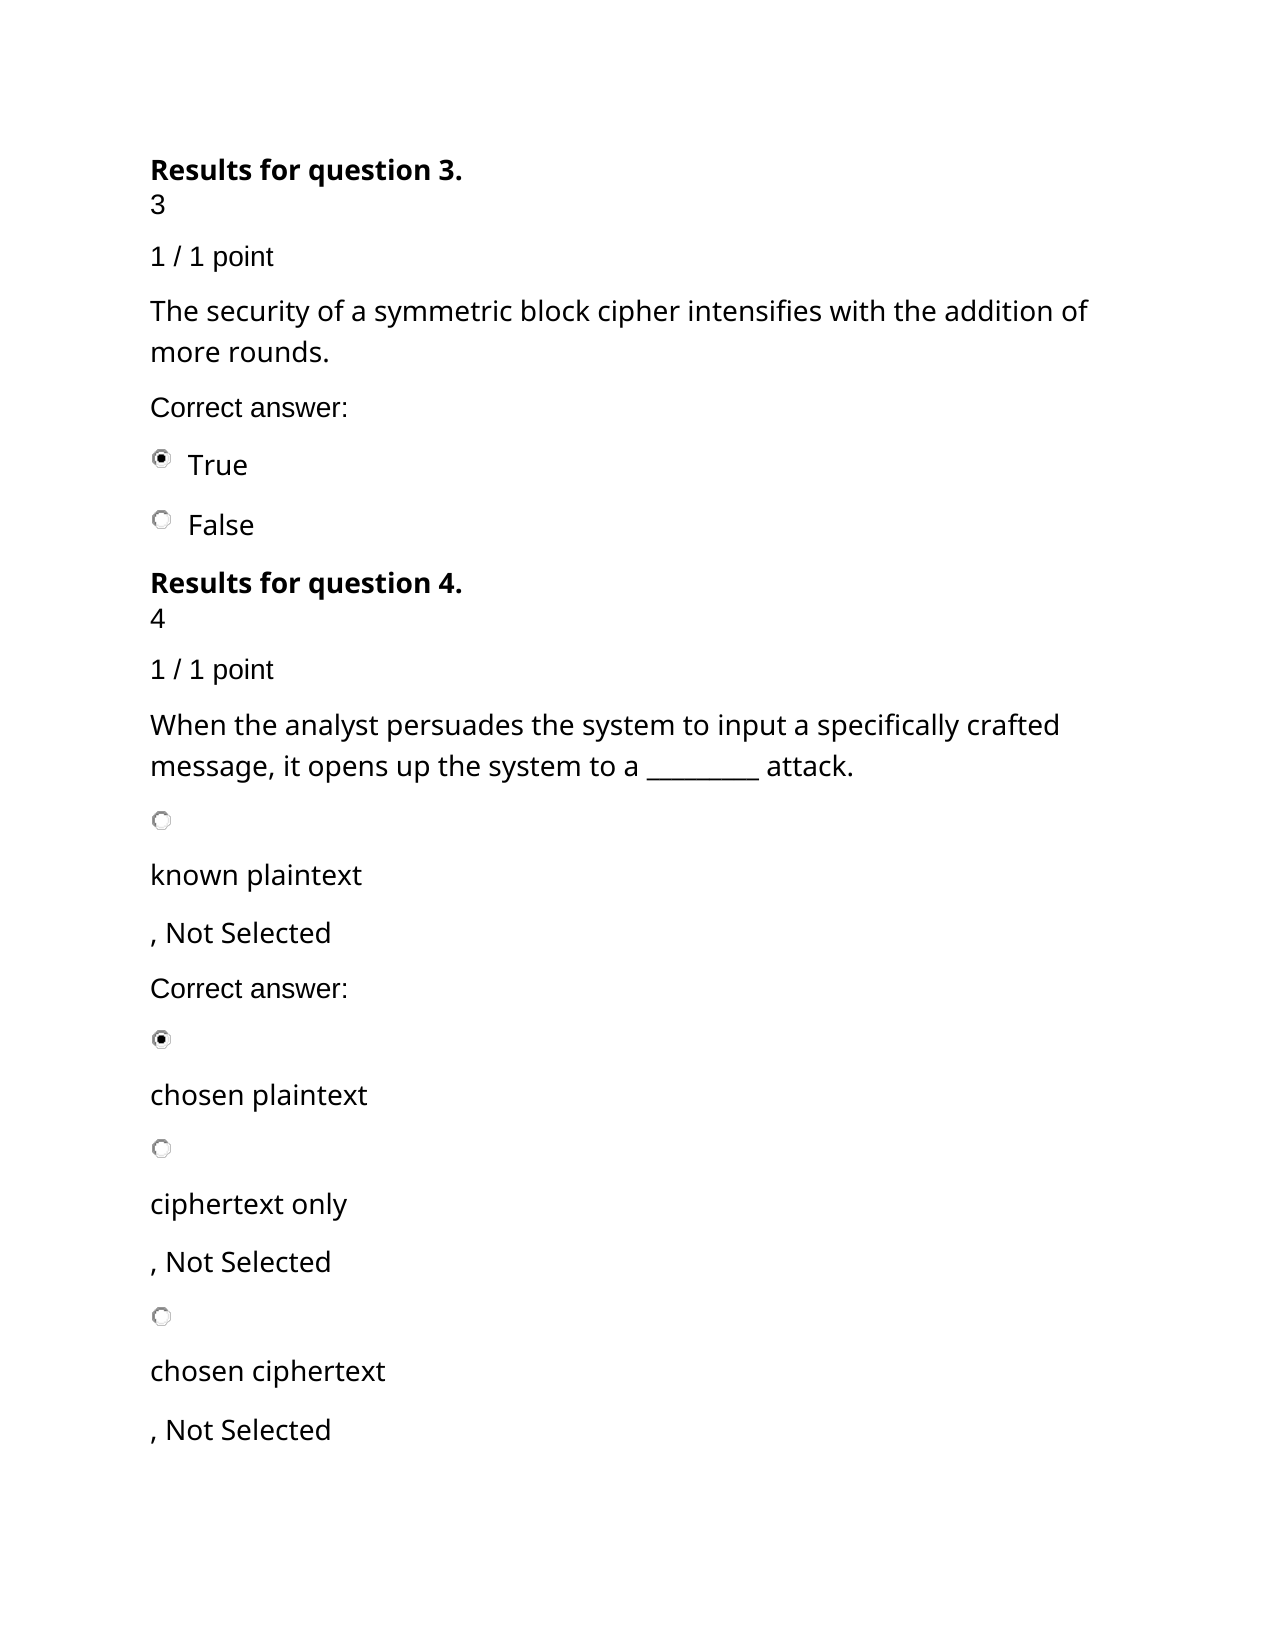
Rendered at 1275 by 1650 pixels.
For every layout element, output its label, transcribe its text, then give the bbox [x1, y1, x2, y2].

text True [150, 442, 1125, 483]
text 4 [150, 602, 1125, 634]
text Correct answer: [150, 391, 1125, 423]
text ciphertext only [150, 1184, 1125, 1223]
text , Not Selected [150, 914, 1125, 952]
text 1 / 1 point [150, 653, 1125, 686]
text 1 / 1 point [150, 240, 1125, 272]
text When the analyst persuades the system to input a specifically crafted message, it opens up the system to a _________ attack. [150, 705, 1125, 784]
subtitle Results for question 3. [150, 150, 1125, 188]
text False [150, 503, 1125, 544]
text 3 [150, 188, 1125, 221]
text The security of a symmetric block cipher intensifies with the addition of more rounds. [150, 291, 1125, 371]
text known plaintext [150, 856, 1125, 894]
text chosen ciphertext [150, 1352, 1125, 1390]
text , Not Selected [150, 1242, 1125, 1281]
text Correct answer: [150, 972, 1125, 1004]
text , Not Selected [150, 1410, 1125, 1448]
text chosen plaintext [150, 1075, 1125, 1113]
subtitle Results for question 4. [150, 563, 1125, 602]
